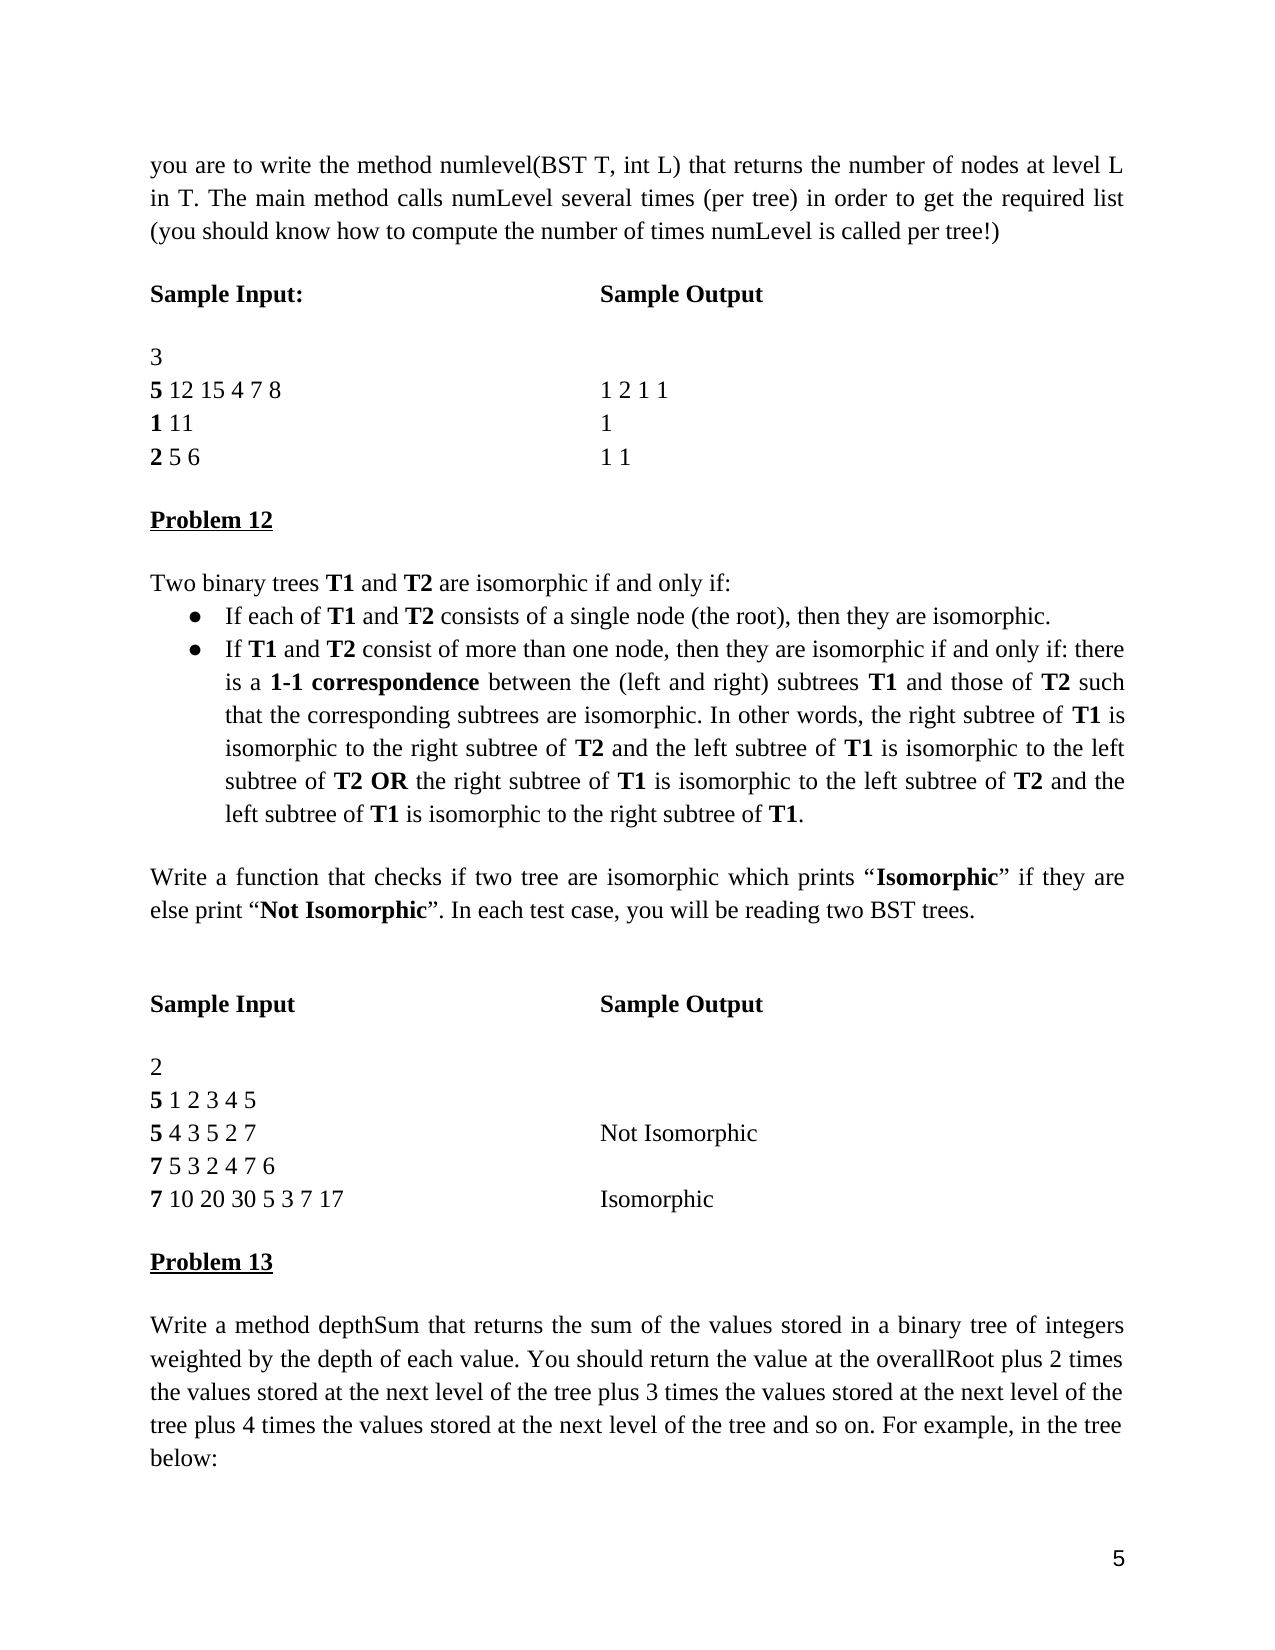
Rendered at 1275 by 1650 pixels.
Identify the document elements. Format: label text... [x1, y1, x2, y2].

text Write a method depthSum that returns the sum of the values stored in a binary tree of integers weighted by the depth of each value. You should return the value at the overallRoot plus 2 times the values stored at the next level of the tree plus 3 times the values stored at the next level of the tree plus 4 times the values stored at the next level of the tree and so on. For example, in the tree below: [150, 1438, 1125, 1471]
text Write a function that checks if two tree are isomorphic which prints “Isomorphic” if they are else print “Not Isomorphic”. In each test case, you will be reading two BST trees. [150, 862, 1125, 924]
text 7 10 20 30 5 3 7 17 Isomorphic [150, 1184, 1125, 1213]
text Problem 12 [150, 505, 1125, 533]
text Sample Input: Sample Output [150, 279, 1125, 308]
text 3 [150, 342, 1125, 371]
text 1 11 1 [150, 408, 1125, 437]
text 5 12 15 4 7 8 1 2 1 1 [150, 376, 1125, 404]
text Sample Input Sample Output [150, 989, 1125, 1018]
text 2 [150, 1052, 1125, 1081]
list If each of T1 and T2 consists of a single node (the root), then they are isomorphic. [187, 601, 1125, 630]
text 2 5 6 1 1 [150, 442, 1125, 470]
text Problem 13 [150, 1247, 1125, 1276]
text 5 1 2 3 4 5 [150, 1085, 1125, 1114]
list If T1 and T2 consist of more than one node, then they are isomorphic if and only if: there is a 1-1 correspondence between the (left and right) subtrees T1 and those of T2 such that the corresponding subtrees are isomorphic. In other words, the right subtree of T1 is isomorphic to the right subtree of T2 and the left subtree of T1 is isomorphic to the left subtree of T2 OR the right subtree of T1 is isomorphic to the left subtree of T2 and the left subtree of T1 is isomorphic to the right subtree of T1. [187, 634, 1125, 828]
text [150, 150, 1125, 245]
text Two binary trees T1 and T2 are isomorphic if and only if: [150, 568, 1125, 597]
text 7 5 3 2 4 7 6 [150, 1151, 1125, 1180]
text 5 4 3 5 2 7 Not Isomorphic [150, 1118, 1125, 1147]
